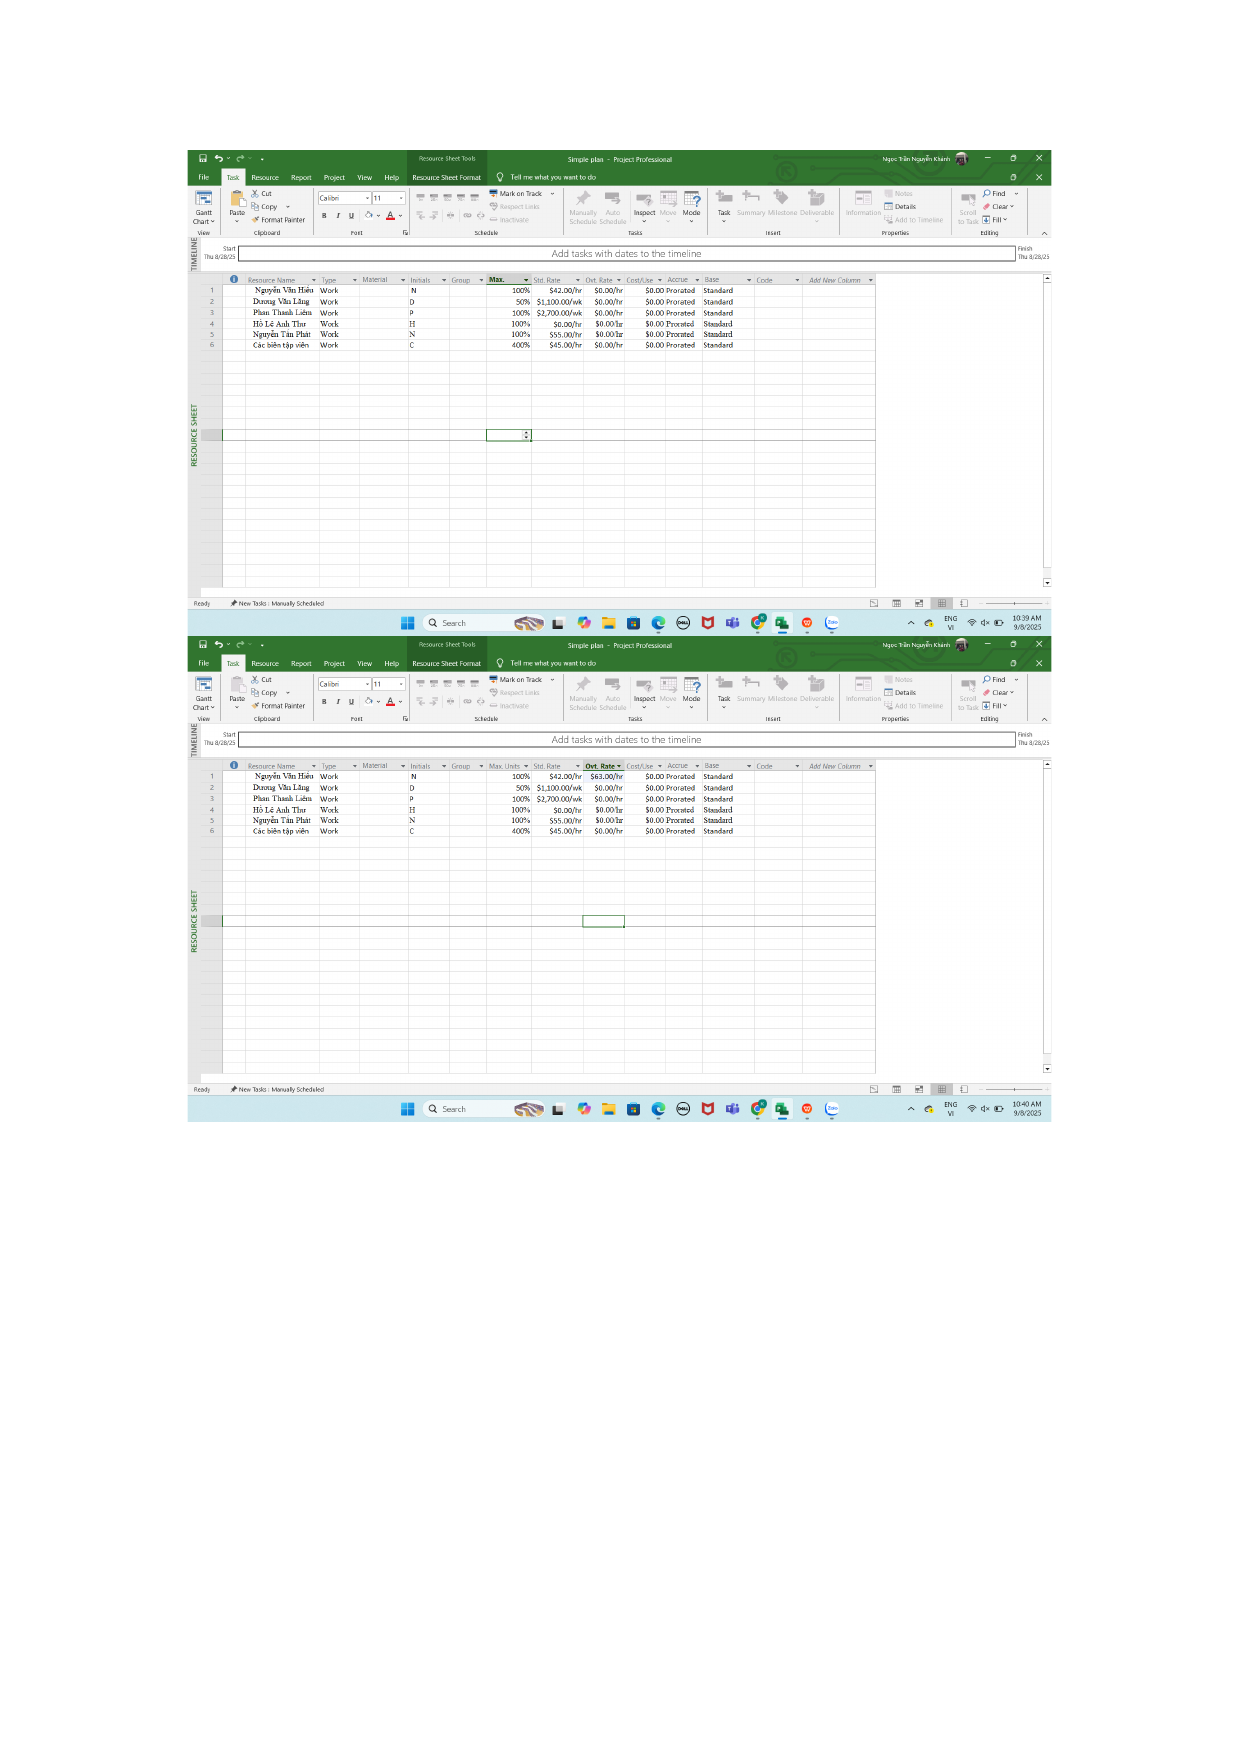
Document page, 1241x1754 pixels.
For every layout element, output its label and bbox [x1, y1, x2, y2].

picture [187, 150, 1052, 1122]
